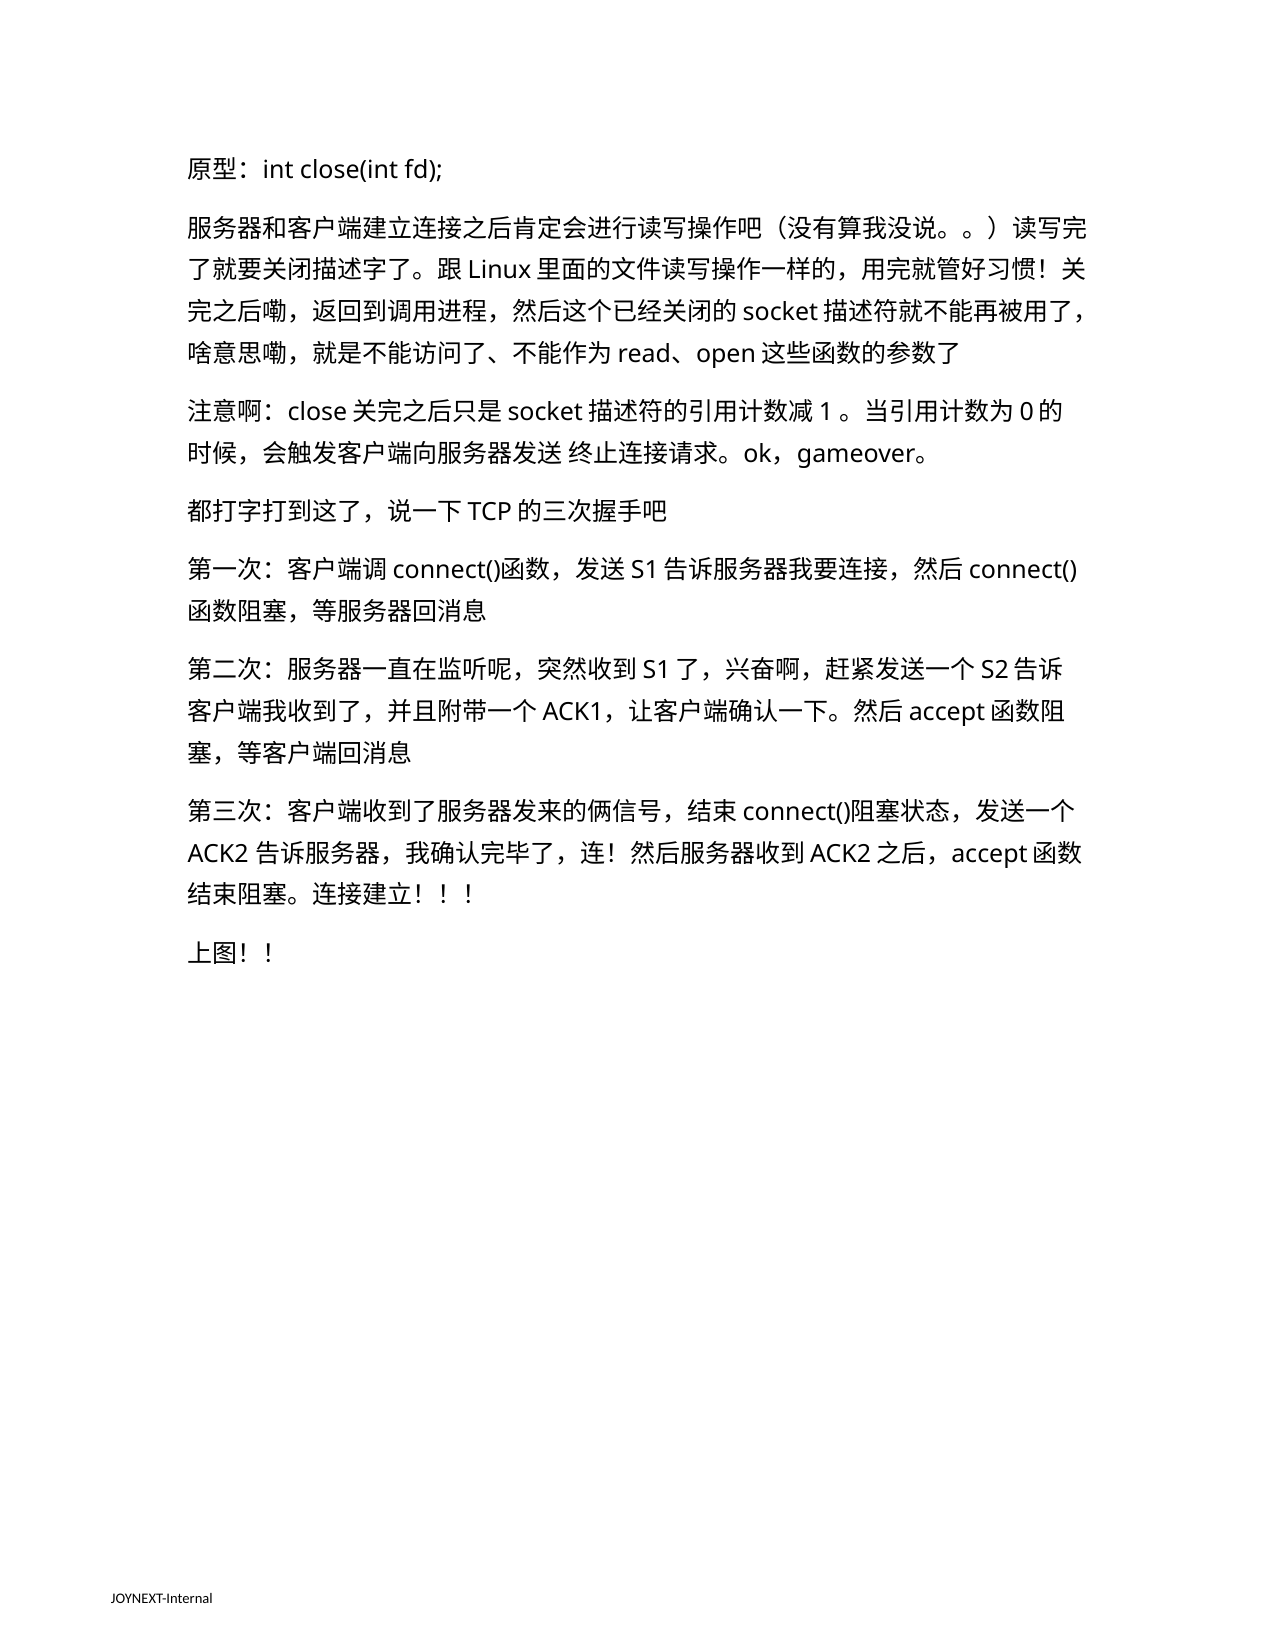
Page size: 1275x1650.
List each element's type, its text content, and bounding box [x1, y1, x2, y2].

text 第三次：客户端收到了服务器发来的俩信号，结束connect()阻塞状态，发送一个 ACK2 告诉服务器，我确认完毕了，连！然后服务器收到ACK2之后，accept函数结束阻塞。连接建立！！！ [187, 792, 1087, 911]
text 原型：int close(int fd); [187, 150, 1087, 186]
text 注意啊：close关完之后只是socket描述符的引用计数减 1 。当引用计数为0的时候，会触发客户端向服务器发送 终止连接请求。ok，gameover。 [187, 392, 1087, 469]
text 第一次：客户端调connect()函数，发送S1告诉服务器我要连接，然后connect()函数阻塞，等服务器回消息 [187, 550, 1087, 628]
text 都打字打到这了，说一下TCP的三次握手吧 [187, 492, 1087, 528]
text 上图！！ [187, 933, 1087, 969]
text 服务器和客户端建立连接之后肯定会进行读写操作吧（没有算我没说。。）读写完了就要关闭描述字了。跟Linux里面的文件读写操作一样的，用完就管好习惯！关完之后嘞，返回到调用进程，然后这个已经关闭的socket描述符就不能再被用了，啥意思嘞，就是不能访问了、不能作为read、open这些函数的参数了 [187, 208, 1087, 369]
text 第二次：服务器一直在监听呢，突然收到S1了，兴奋啊，赶紧发送一个S2告诉客户端我收到了，并且附带一个ACK1，让客户端确认一下。然后accept函数阻塞，等客户端回消息 [187, 650, 1087, 769]
